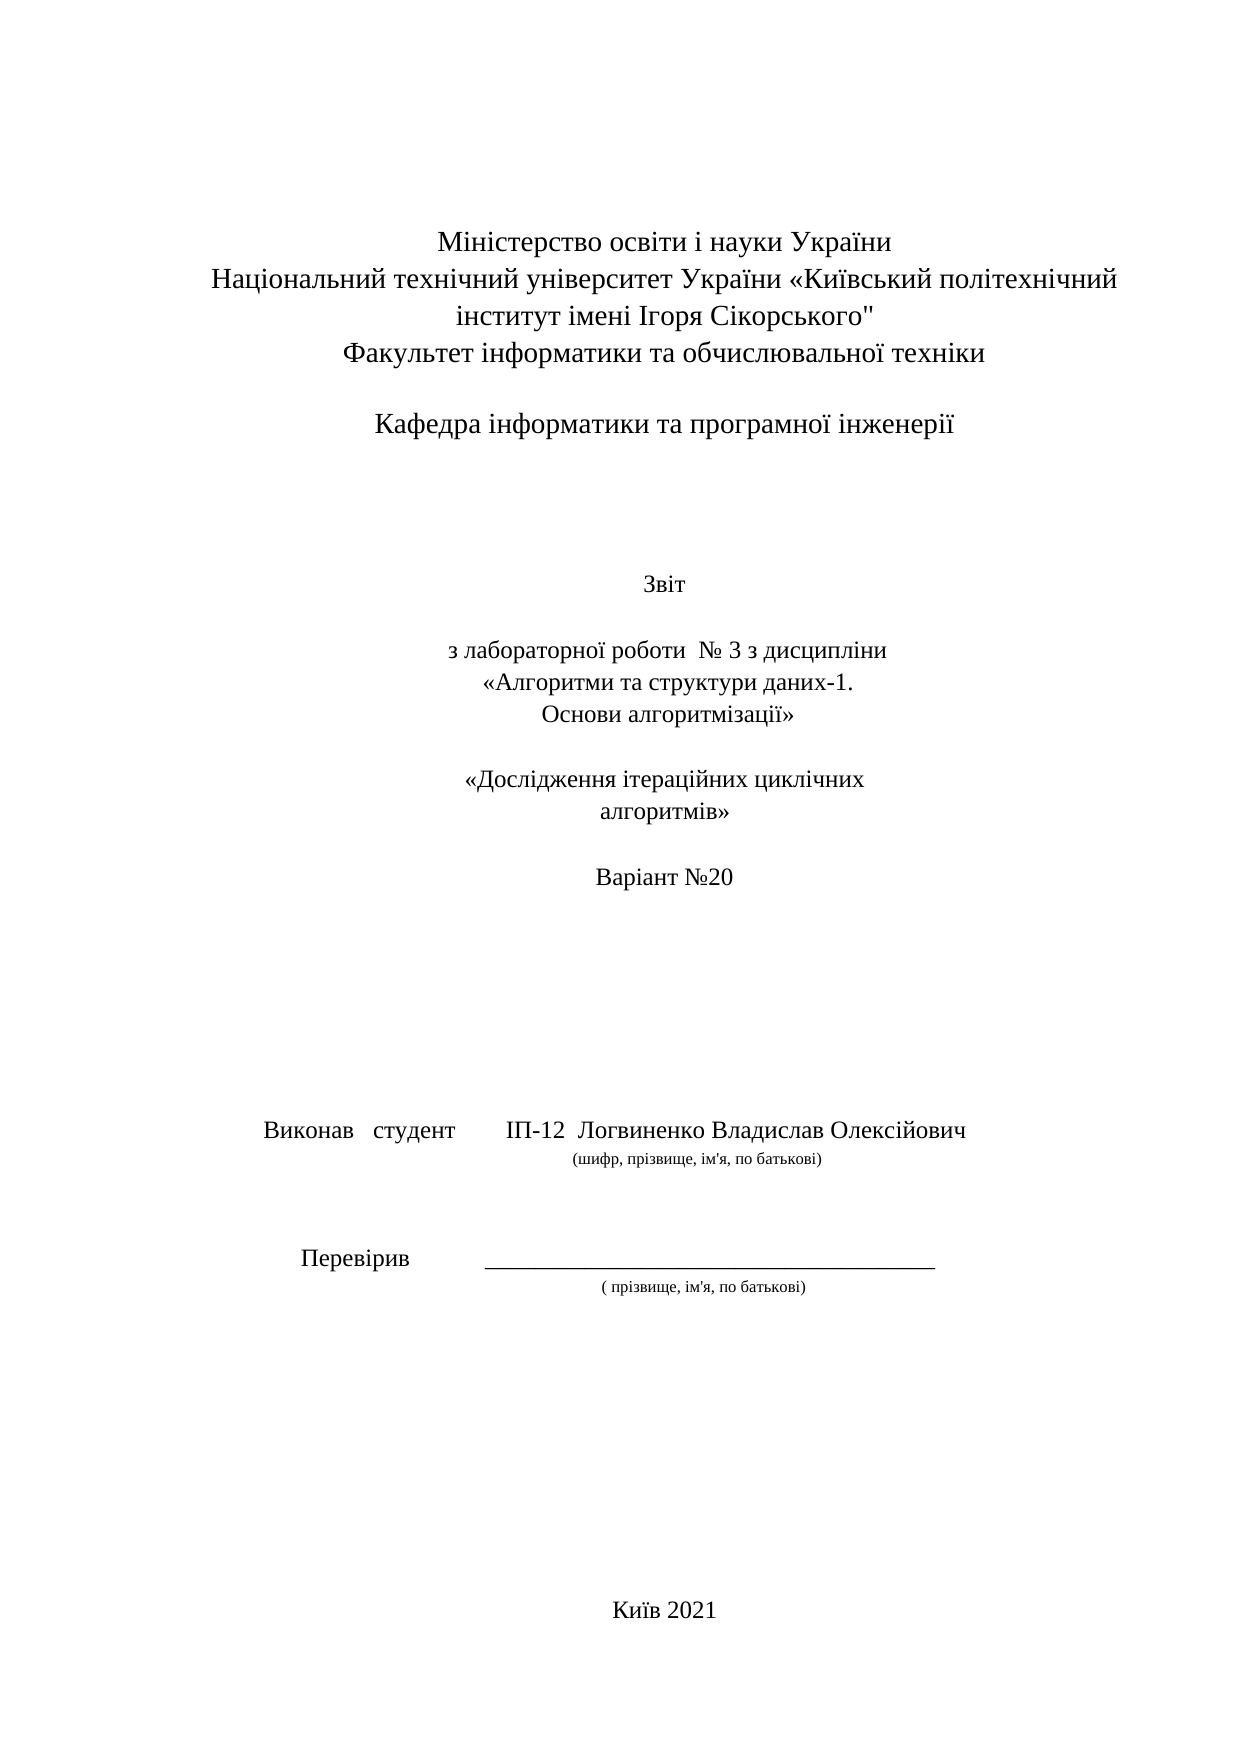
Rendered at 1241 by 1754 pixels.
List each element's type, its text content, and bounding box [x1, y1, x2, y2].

text ( прізвище, ім'я, по батькові) [472, 1277, 1152, 1296]
text «Дослідження ітераційних циклічних алгоритмів» [439, 764, 890, 825]
text Звіт [439, 569, 890, 598]
text Міністерство освіти і науки України [177, 224, 1152, 257]
text Варіант №20 [439, 862, 890, 891]
text з лабораторної роботи № 3 з дисципліни «Алгоритми та структури даних-1. Основи алгоритмізації» [439, 635, 896, 727]
text Перевірив ____________________________________ [176, 1243, 1152, 1272]
text Київ 2021 [439, 1595, 890, 1624]
text (шифр, прізвище, ім'я, по батькові) [176, 1149, 1152, 1168]
text Виконав студент ІП-12 Логвиненко Владислав Олексiйович [176, 1115, 1152, 1144]
text Факультет інформатики та обчислювальної техніки [177, 335, 1151, 369]
text Національний технічний університет України «Київський політехнічний інститут імені Ігоря Сікорського" [177, 261, 1152, 332]
text Кафедра інформатики та програмної інженерії [177, 406, 1151, 440]
